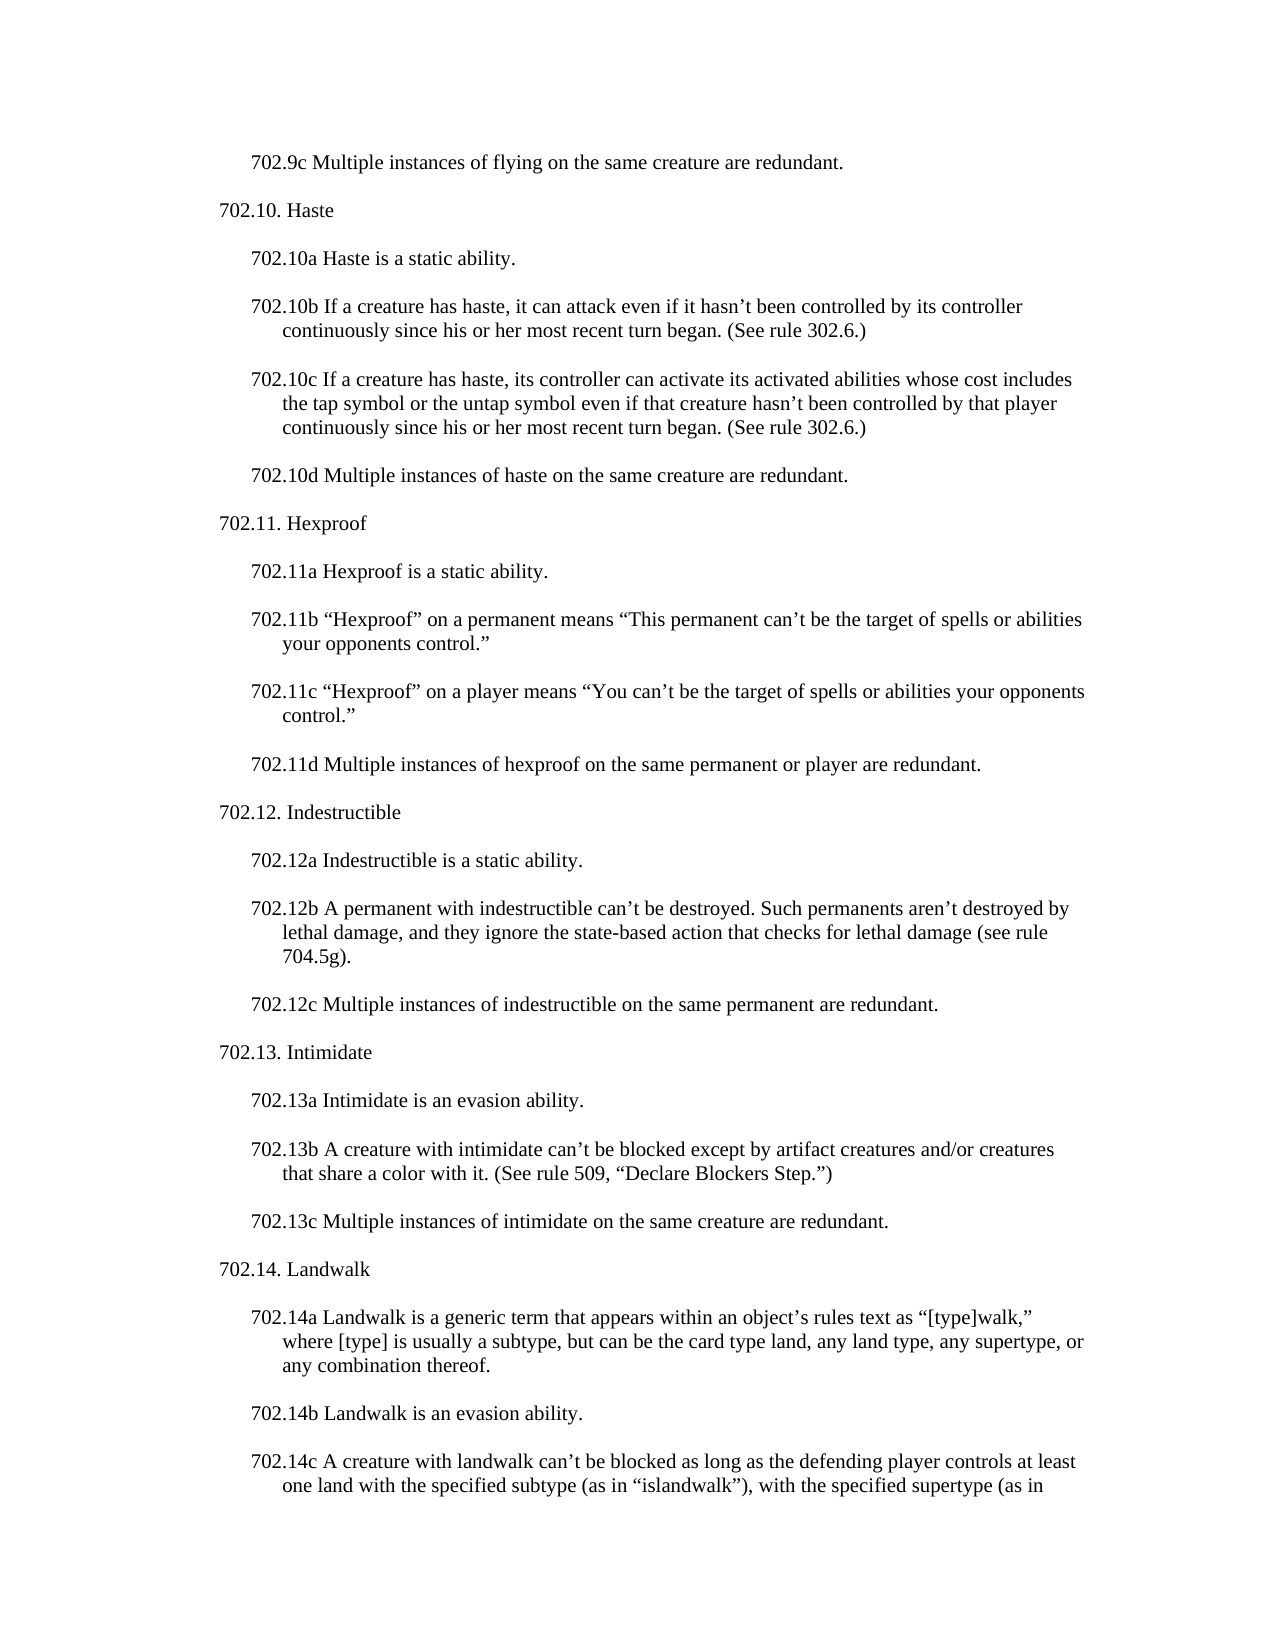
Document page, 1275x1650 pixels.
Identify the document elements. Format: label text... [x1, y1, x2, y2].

text 702.11a Hexproof is a static ability. [251, 559, 1087, 583]
text 702.11d Multiple instances of hexproof on the same permanent or player are redundant. [251, 752, 1087, 776]
text 702.11c “Hexproof” on a player means “You can’t be the target of spells or abilities your opponents control.” [251, 679, 1087, 727]
text 702.14. Landwalk [219, 1257, 1087, 1281]
text 702.11b “Hexproof” on a permanent means “This permanent can’t be the target of spells or abilities your opponents control.” [251, 607, 1087, 655]
text 702.13. Intimidate [219, 1040, 1087, 1064]
text 702.12. Indestructible [219, 800, 1087, 824]
text 702.13c Multiple instances of intimidate on the same creature are redundant. [251, 1209, 1087, 1233]
text 702.10. Haste [219, 198, 1087, 222]
text 702.10a Haste is a static ability. [251, 246, 1087, 270]
text 702.10d Multiple instances of haste on the same creature are redundant. [251, 463, 1087, 487]
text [251, 1449, 1087, 1497]
text 702.10c If a creature has haste, its controller can activate its activated abilities whose cost includes the tap symbol or the untap symbol even if that creature hasn’t been controlled by that player continuously since his or her most recent turn began. (See rule 302.6.) [251, 367, 1087, 439]
text 702.14a Landwalk is a generic term that appears within an object’s rules text as “[type]walk,” where [type] is usually a subtype, but can be the card type land, any land type, any supertype, or any combination thereof. [251, 1305, 1087, 1377]
text 702.12b A permanent with indestructible can’t be destroyed. Such permanents aren’t destroyed by lethal damage, and they ignore the state-based action that checks for lethal damage (see rule 704.5g). [251, 896, 1087, 968]
text 702.13a Intimidate is an evasion ability. [251, 1088, 1087, 1112]
text 702.11. Hexproof [219, 511, 1087, 535]
text 702.12c Multiple instances of indestructible on the same permanent are redundant. [251, 992, 1087, 1016]
text 702.9c Multiple instances of flying on the same creature are redundant. [251, 150, 1087, 174]
text 702.10b If a creature has haste, it can attack even if it hasn’t been controlled by its controller continuously since his or her most recent turn began. (See rule 302.6.) [251, 294, 1087, 342]
text 702.12a Indestructible is a static ability. [251, 848, 1087, 872]
text 702.14b Landwalk is an evasion ability. [251, 1401, 1087, 1425]
text 702.13b A creature with intimidate can’t be blocked except by artifact creatures and/or creatures that share a color with it. (See rule 509, “Declare Blockers Step.”) [251, 1137, 1087, 1185]
